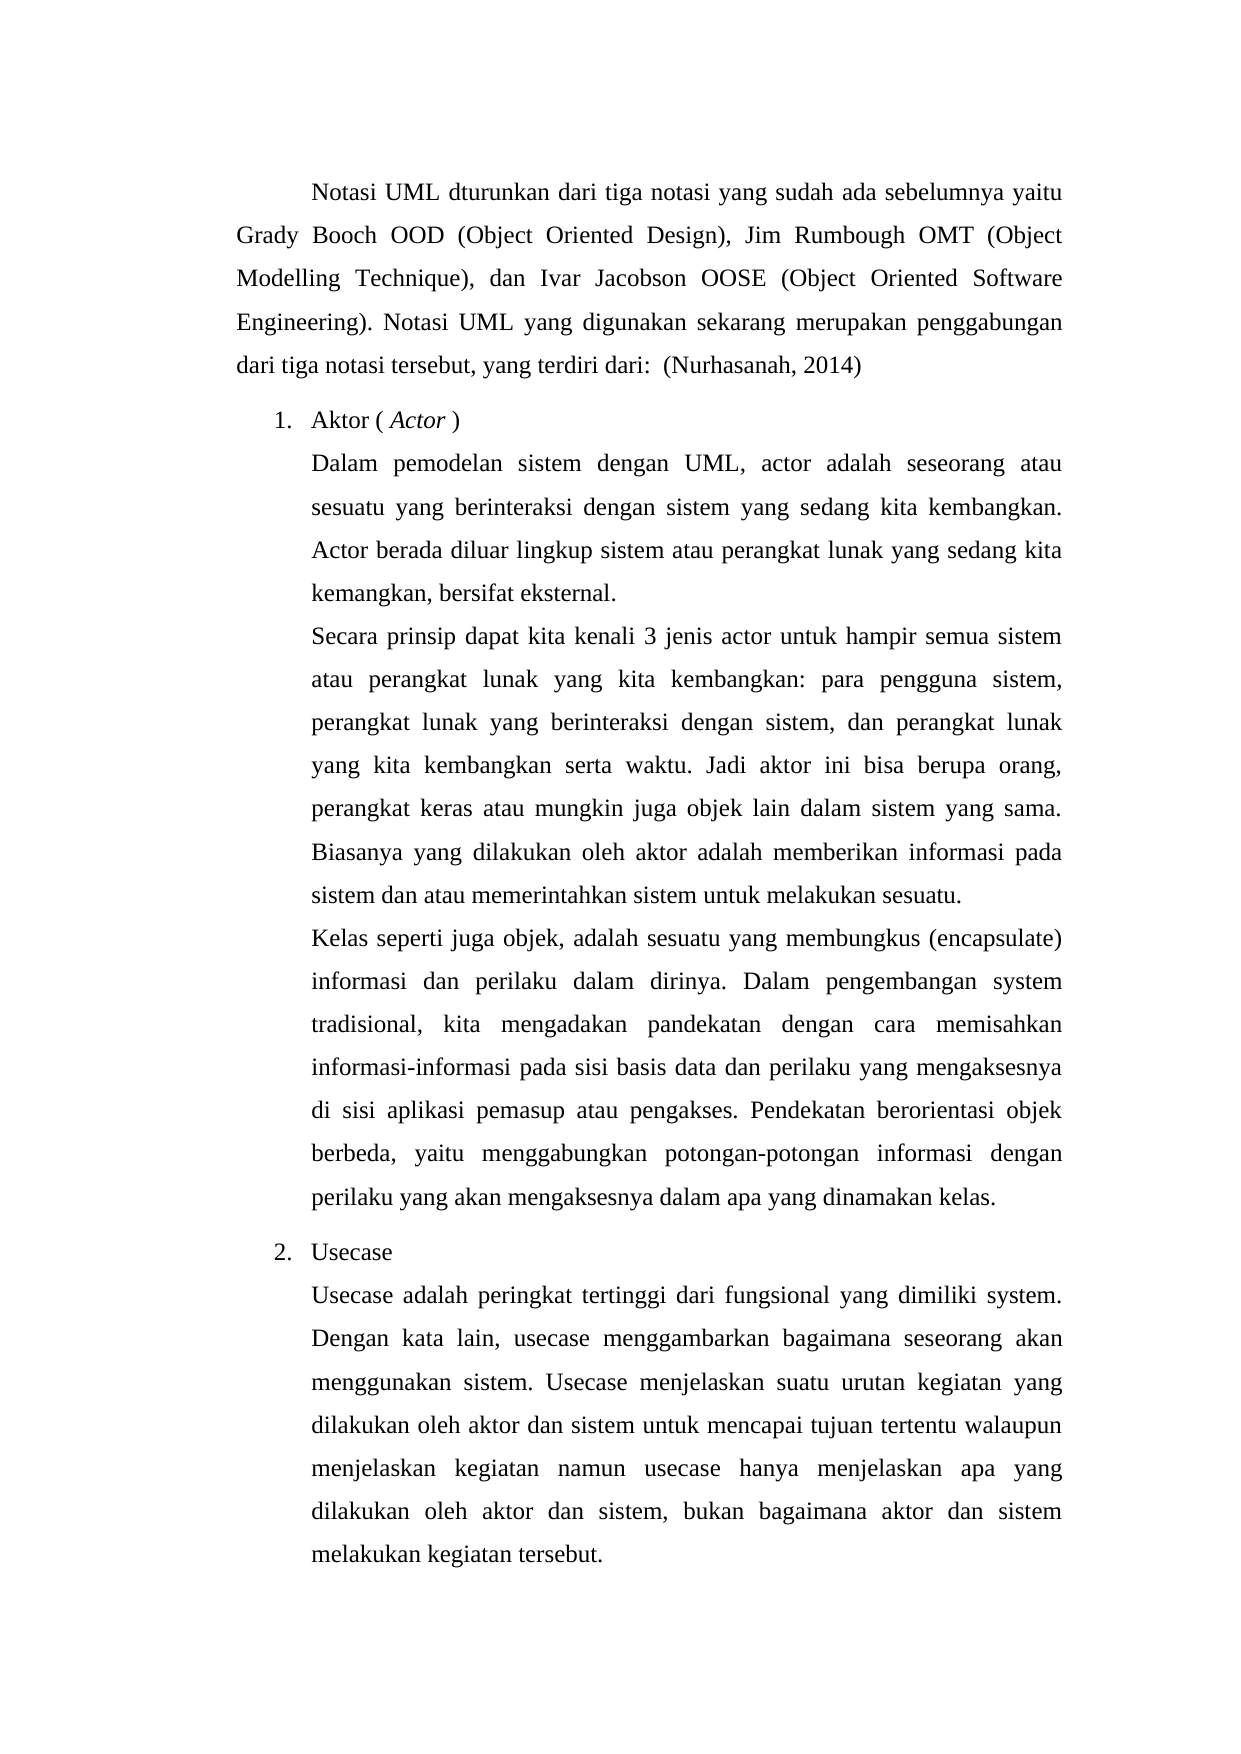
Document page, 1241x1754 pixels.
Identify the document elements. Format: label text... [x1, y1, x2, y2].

list Aktor ( Actor ) [273, 405, 1063, 434]
list Secara prinsip dapat kita kenali 3 jenis actor untuk hampir semua sistem atau perangkat lunak yang kita kembangkan: para pengguna sistem, perangkat lunak yang berinteraksi dengan sistem, dan perangkat lunak yang kita kembangkan serta waktu. Jadi aktor ini bisa berupa orang, perangkat keras atau mungkin juga objek lain dalam sistem yang sama. Biasanya yang dilakukan oleh aktor adalah memberikan informasi pada sistem dan atau memerintahkan sistem untuk melakukan sesuatu. [311, 621, 1063, 908]
list Dalam pemodelan sistem dengan UML, actor adalah seseorang atau sesuatu yang berinteraksi dengan sistem yang sedang kita kembangkan. Actor berada diluar lingkup sistem atau perangkat lunak yang sedang kita kemangkan, bersifat eksternal. [311, 448, 1063, 607]
list Usecase adalah peringkat tertinggi dari fungsional yang dimiliki system. Dengan kata lain, usecase menggambarkan bagaimana seseorang akan menggunakan sistem. Usecase menjelaskan suatu urutan kegiatan yang dilakukan oleh aktor dan sistem untuk mencapai tujuan tertentu walaupun menjelaskan kegiatan namun usecase hanya menjelaskan apa yang dilakukan oleh aktor dan sistem, bukan bagaimana aktor dan sistem melakukan kegiatan tersebut. [311, 1280, 1063, 1568]
text Notasi UML dturunkan dari tiga notasi yang sudah ada sebelumnya yaitu Grady Booch OOD (Object Oriented Design), Jim Rumbough OMT (Object Modelling Technique), dan Ivar Jacobson OOSE (Object Oriented Software Engineering). Notasi UML yang digunakan sekarang merupakan penggabungan dari tiga notasi tersebut, yang terdiri dari: (Nurhasanah, 2014) [236, 177, 1063, 378]
list Usecase [273, 1237, 1063, 1266]
list Kelas seperti juga objek, adalah sesuatu yang membungkus (encapsulate) informasi dan perilaku dalam dirinya. Dalam pengembangan system tradisional, kita mengadakan pandekatan dengan cara memisahkan informasi-informasi pada sisi basis data dan perilaku yang mengaksesnya di sisi aplikasi pemasup atau pengakses. Pendekatan berorientasi objek berbeda, yaitu menggabungkan potongan-potongan informasi dengan perilaku yang akan mengaksesnya dalam apa yang dinamakan kelas. [311, 923, 1063, 1210]
